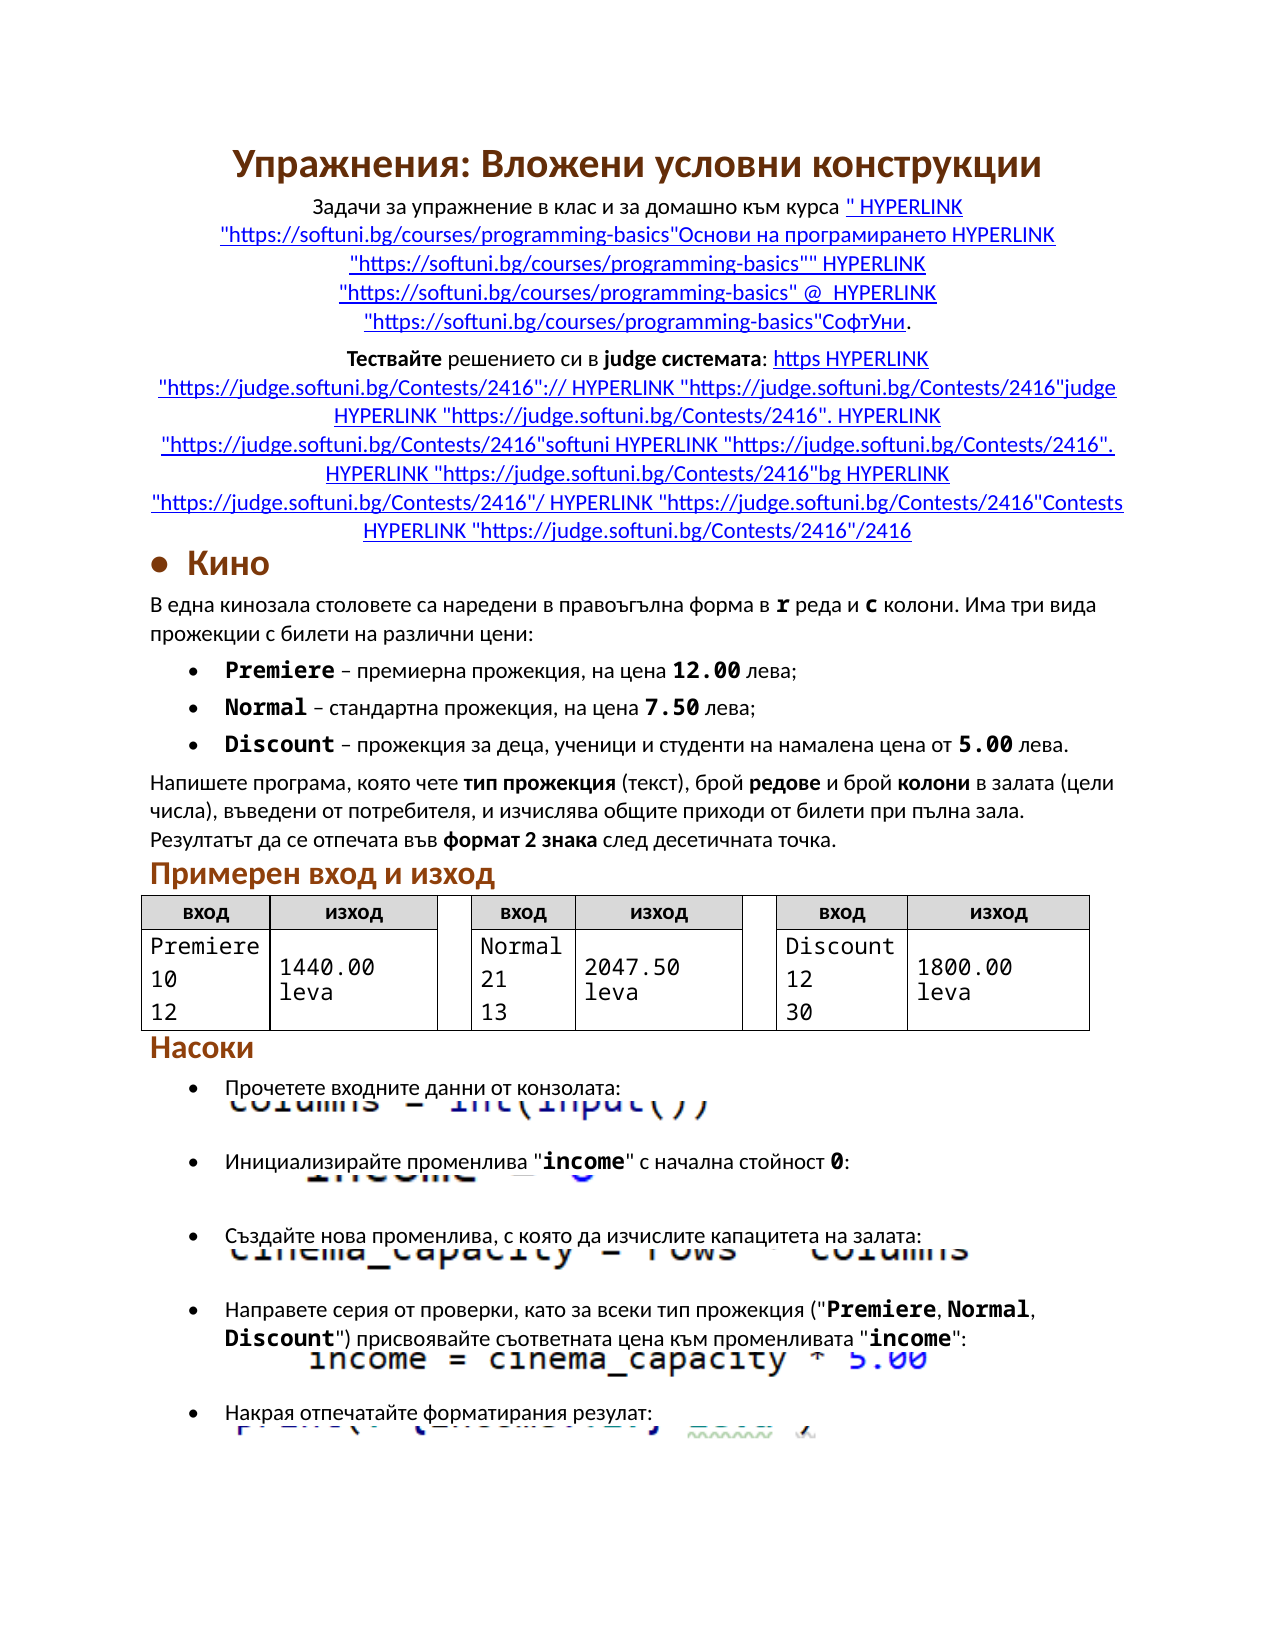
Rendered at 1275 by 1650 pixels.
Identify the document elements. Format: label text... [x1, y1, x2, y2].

list Normal – стандартна прожекция, на цена 7.50 лева; [187, 693, 1125, 722]
table_cell 1800.00 leva [908, 930, 1089, 1030]
table_cell 1440.00 leva [271, 930, 437, 1030]
list Прочетете входните данни от конзолата: [187, 1072, 1125, 1101]
table_cell Premiere 10 12 [142, 930, 269, 1030]
list Инициализирайте променлива "income" с начална стойност 0: [187, 1146, 1125, 1175]
table_header [438, 896, 471, 1030]
text Задачи за упражнение в клас и за домашно към курса " HYPERLINK "https://softuni.bg/courses/programming-basics"Основи на програмирането HYPERLINK "https://softuni.bg/courses/programming-basics"" HYPERLINK "https://softuni.bg/courses/programming-basics" @ HYPERLINK "https://softuni.bg/courses/programming-basics"СофтУни. [150, 191, 1125, 335]
list Направете серия от проверки, като за всеки тип прожекция ("Premiere, Normal, Discount") присвоявайте съответната цена към променливата "income": [187, 1295, 1125, 1352]
text Тествайте решението си в judge системата: https HYPERLINK "https://judge.softuni.bg/Contests/2416":// HYPERLINK "https://judge.softuni.bg/Contests/2416"judge HYPERLINK "https://judge.softuni.bg/Contests/2416". HYPERLINK "https://judge.softuni.bg/Contests/2416"softuni HYPERLINK "https://judge.softuni.bg/Contests/2416". HYPERLINK "https://judge.softuni.bg/Contests/2416"bg HYPERLINK "https://judge.softuni.bg/Contests/2416"/ HYPERLINK "https://judge.softuni.bg/Contests/2416"Contests HYPERLINK "https://judge.softuni.bg/Contests/2416"/2416 [150, 343, 1125, 544]
text Примерен вход и изход [150, 862, 1125, 890]
table_cell Normal 21 13 [472, 930, 575, 1030]
table_header изход [271, 896, 437, 929]
text Напишете програма, която чете тип прожекция (текст), брой редове и брой колони в залата (цели числа), въведени от потребителя, и изчислява общите приходи от билети при пълна зала. Резултатът да се отпечата във формат 2 знака след десетичната точка. [150, 767, 1125, 853]
table_cell Discount 12 30 [777, 930, 907, 1030]
text Насоки [150, 1035, 1125, 1064]
table_header вход [472, 896, 575, 929]
table_header изход [576, 896, 742, 929]
table_header изход [908, 896, 1089, 929]
text Упражнения: Вложени условни конструкции [150, 154, 1125, 183]
text В една кинозала столовете са наредени в правоъгълна форма в r реда и c колони. Има три вида прожекции с билети на различни цени: [150, 590, 1125, 647]
list Кино [150, 553, 1125, 582]
list Discount – прожекция за деца, ученици и студенти на намалена цена от 5.00 лева. [187, 730, 1125, 759]
table_cell 2047.50 leva [576, 930, 742, 1030]
list Накрая отпечатайте форматирания резулат: [187, 1398, 1125, 1426]
table_header вход [777, 896, 907, 929]
list Premiere – премиерна прожекция, на цена 12.00 лева; [187, 656, 1125, 684]
table_header [743, 896, 776, 1030]
table_header вход [142, 896, 269, 929]
list Създайте нова променлива, с която да изчислите капацитета на залата: [187, 1221, 1125, 1249]
